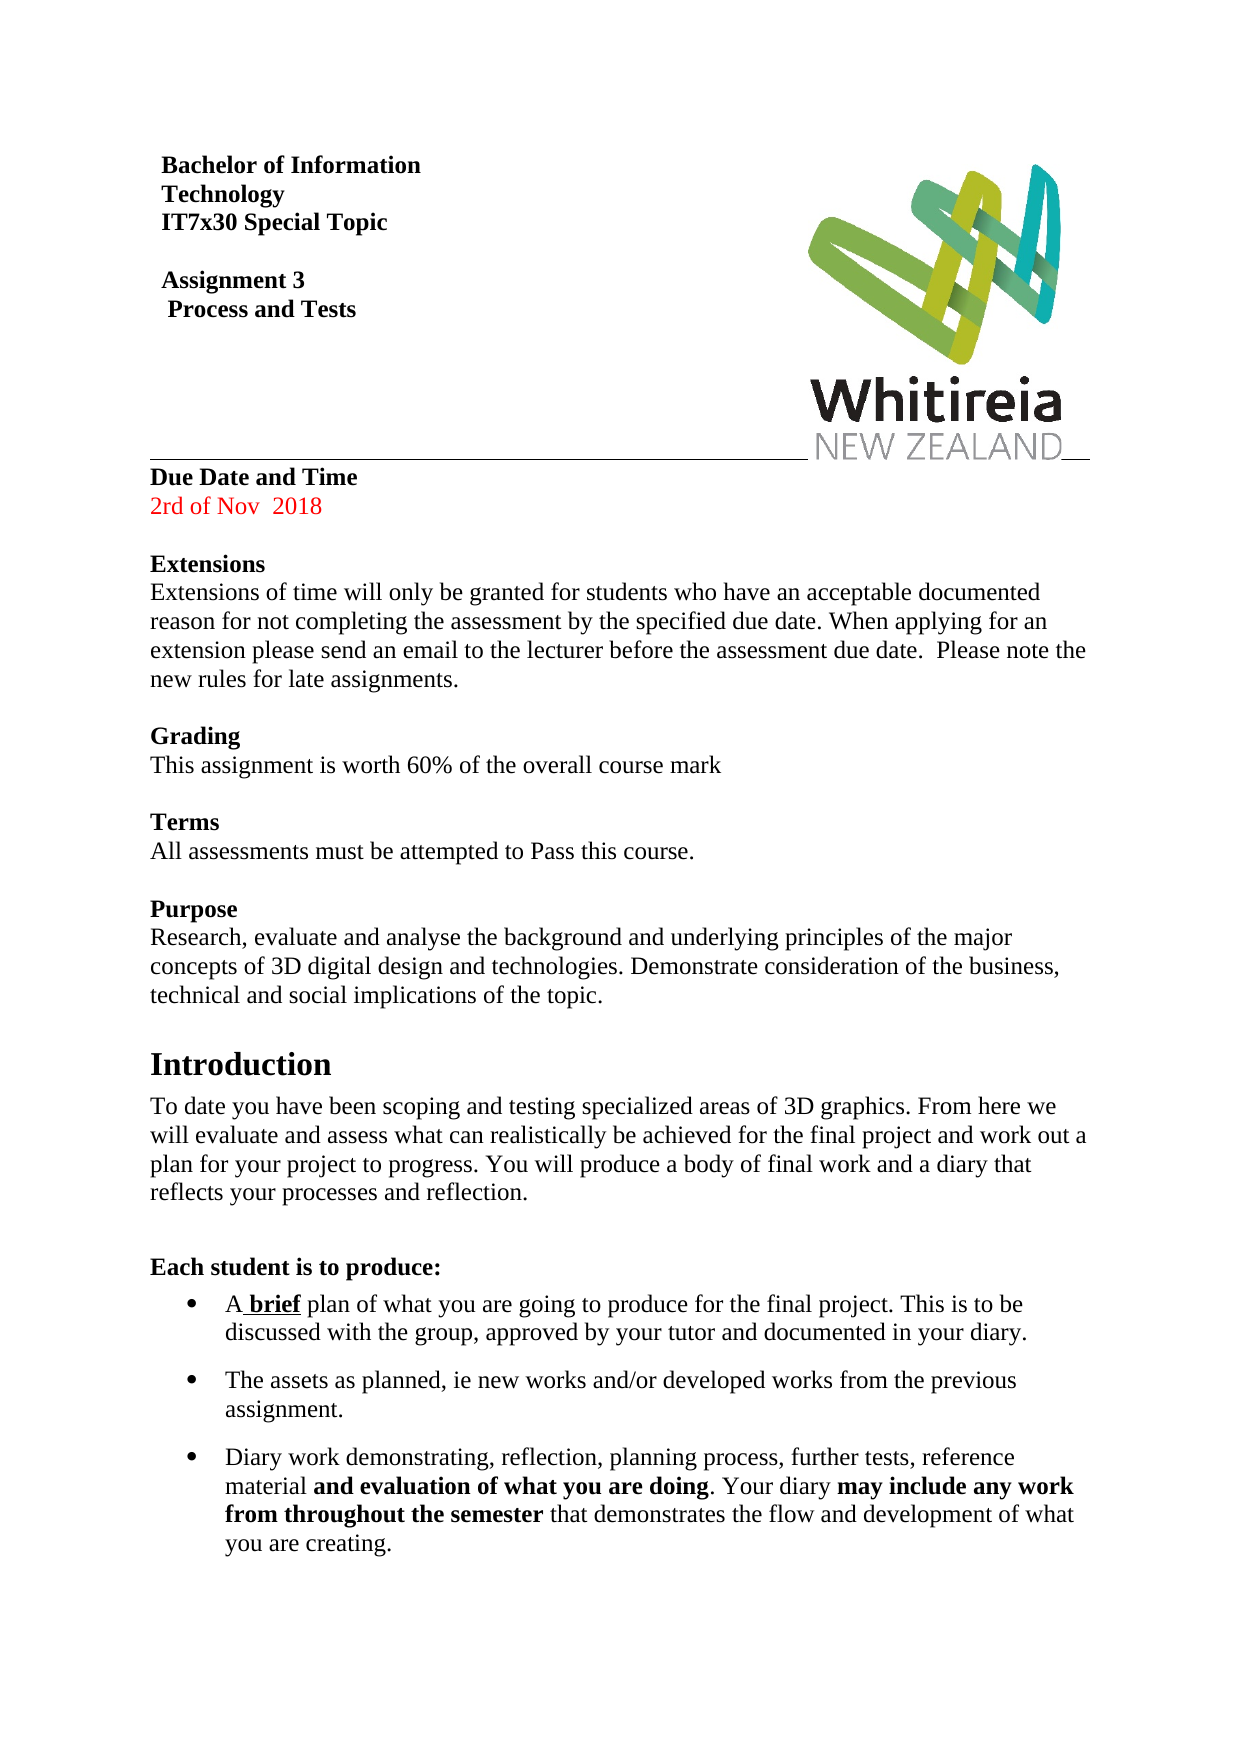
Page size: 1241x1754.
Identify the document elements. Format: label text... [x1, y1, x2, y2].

text Purpose [150, 894, 1090, 922]
text This assignment is worth 60% of the overall course mark [150, 750, 1090, 779]
text Extensions of time will only be granted for students who have an acceptable documented reason for not completing the assessment by the specified due date. When applying for an extension please send an email to the lecturer before the assessment due date. Please note the new rules for late assignments. [150, 577, 1090, 692]
list The assets as planned, ie new works and/or developed works from the previous assignment. [187, 1365, 1090, 1423]
picture [808, 164, 1062, 460]
text All assessments must be attempted to Pass this course. [150, 836, 1090, 865]
text To date you have been scoping and testing specialized areas of 3D graphics. From here we will evaluate and assess what can realistically be achieved for the final project and work out a plan for your project to progress. You will produce a body of final work and a diary that reflects your processes and reflection. [150, 1091, 1090, 1206]
text Due Date and Time [150, 460, 1090, 491]
text Terms [150, 807, 1090, 836]
table_header Bachelor of Information Technology IT7x30 Special Topic Assignment 3 Process and Tests [150, 150, 513, 459]
text 2rd of Nov 2018 [150, 491, 1090, 520]
text Each student is to produce: [150, 1252, 1090, 1280]
list Diary work demonstrating, reflection, planning process, further tests, reference material and evaluation of what you are doing. Your diary may include any work from throughout the semester that demonstrates the flow and development of what you are creating. [187, 1442, 1090, 1557]
table_header [514, 150, 1073, 459]
text Introduction [150, 1044, 1090, 1083]
text Grading [150, 721, 1090, 750]
list A brief plan of what you are going to produce for the final project. This is to be discussed with the group, approved by your tutor and documented in your diary. [187, 1289, 1090, 1346]
text Extensions [150, 549, 1090, 577]
text Research, evaluate and analyse the background and underlying principles of the major concepts of 3D digital design and technologies. Demonstrate consideration of the business, technical and social implications of the topic. [150, 922, 1090, 1009]
